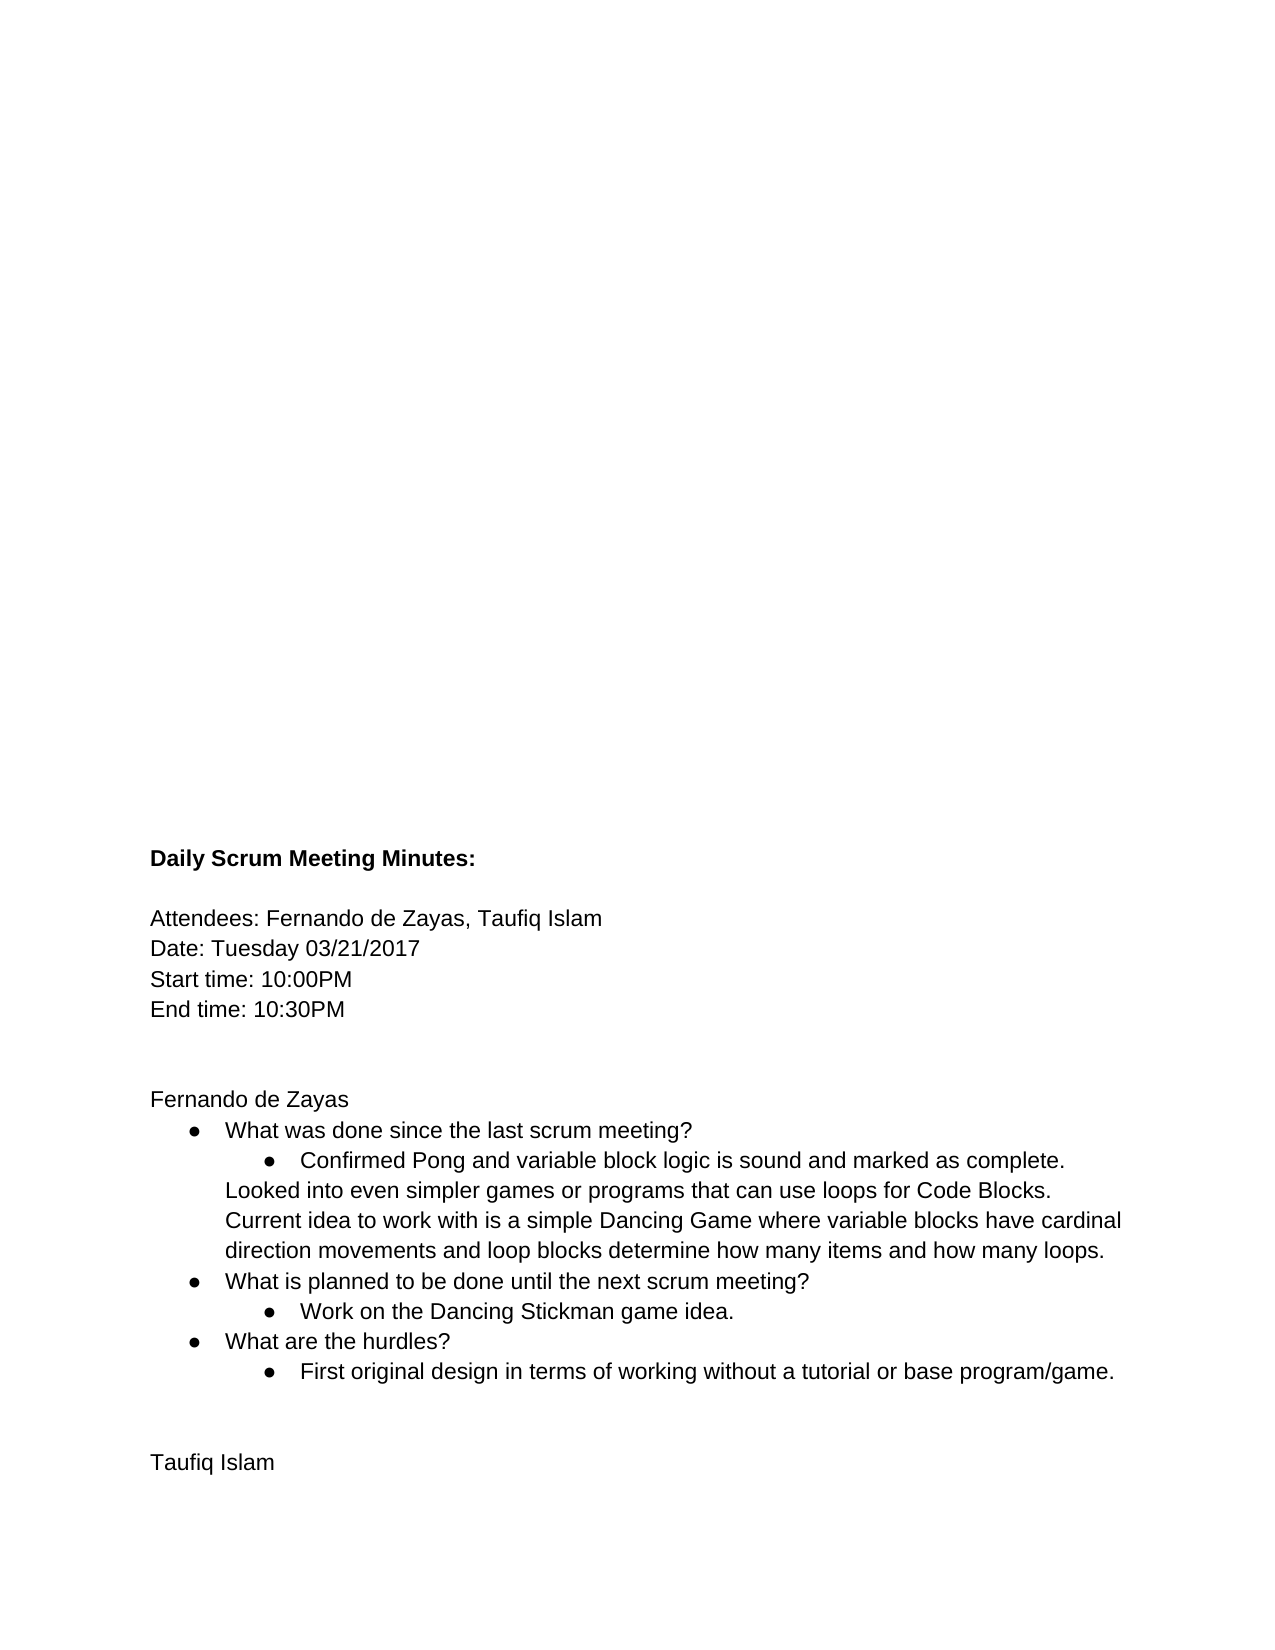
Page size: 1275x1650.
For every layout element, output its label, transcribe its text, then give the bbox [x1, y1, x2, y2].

text End time: 10:30PM [150, 996, 1125, 1022]
list Work on the Dancing Stickman game idea. [225, 1298, 1125, 1324]
list First original design in terms of working without a tutorial or base program/game. [225, 1358, 1125, 1385]
list What is planned to be done until the next scrum meeting? [187, 1268, 1125, 1294]
text Taufiq Islam [150, 1449, 1125, 1475]
text Fernando de Zayas [150, 1086, 1125, 1113]
text Start time: 10:00PM [150, 966, 1125, 992]
list Confirmed Pong and variable block logic is sound and marked as complete. Looked into even simpler games or programs that can use loops for Code Blocks. Current idea to work with is a simple Dancing Game where variable blocks have cardinal direction movements and loop blocks determine how many items and how many loops. [225, 1147, 1125, 1264]
text Daily Scrum Meeting Minutes: [150, 845, 1125, 871]
text Date: Tuesday 03/21/2017 [150, 935, 1125, 962]
list What are the hurdles? [187, 1328, 1125, 1354]
list What was done since the last scrum meeting? [187, 1117, 1125, 1143]
text Attendees: Fernando de Zayas, Taufiq Islam [150, 905, 1125, 932]
